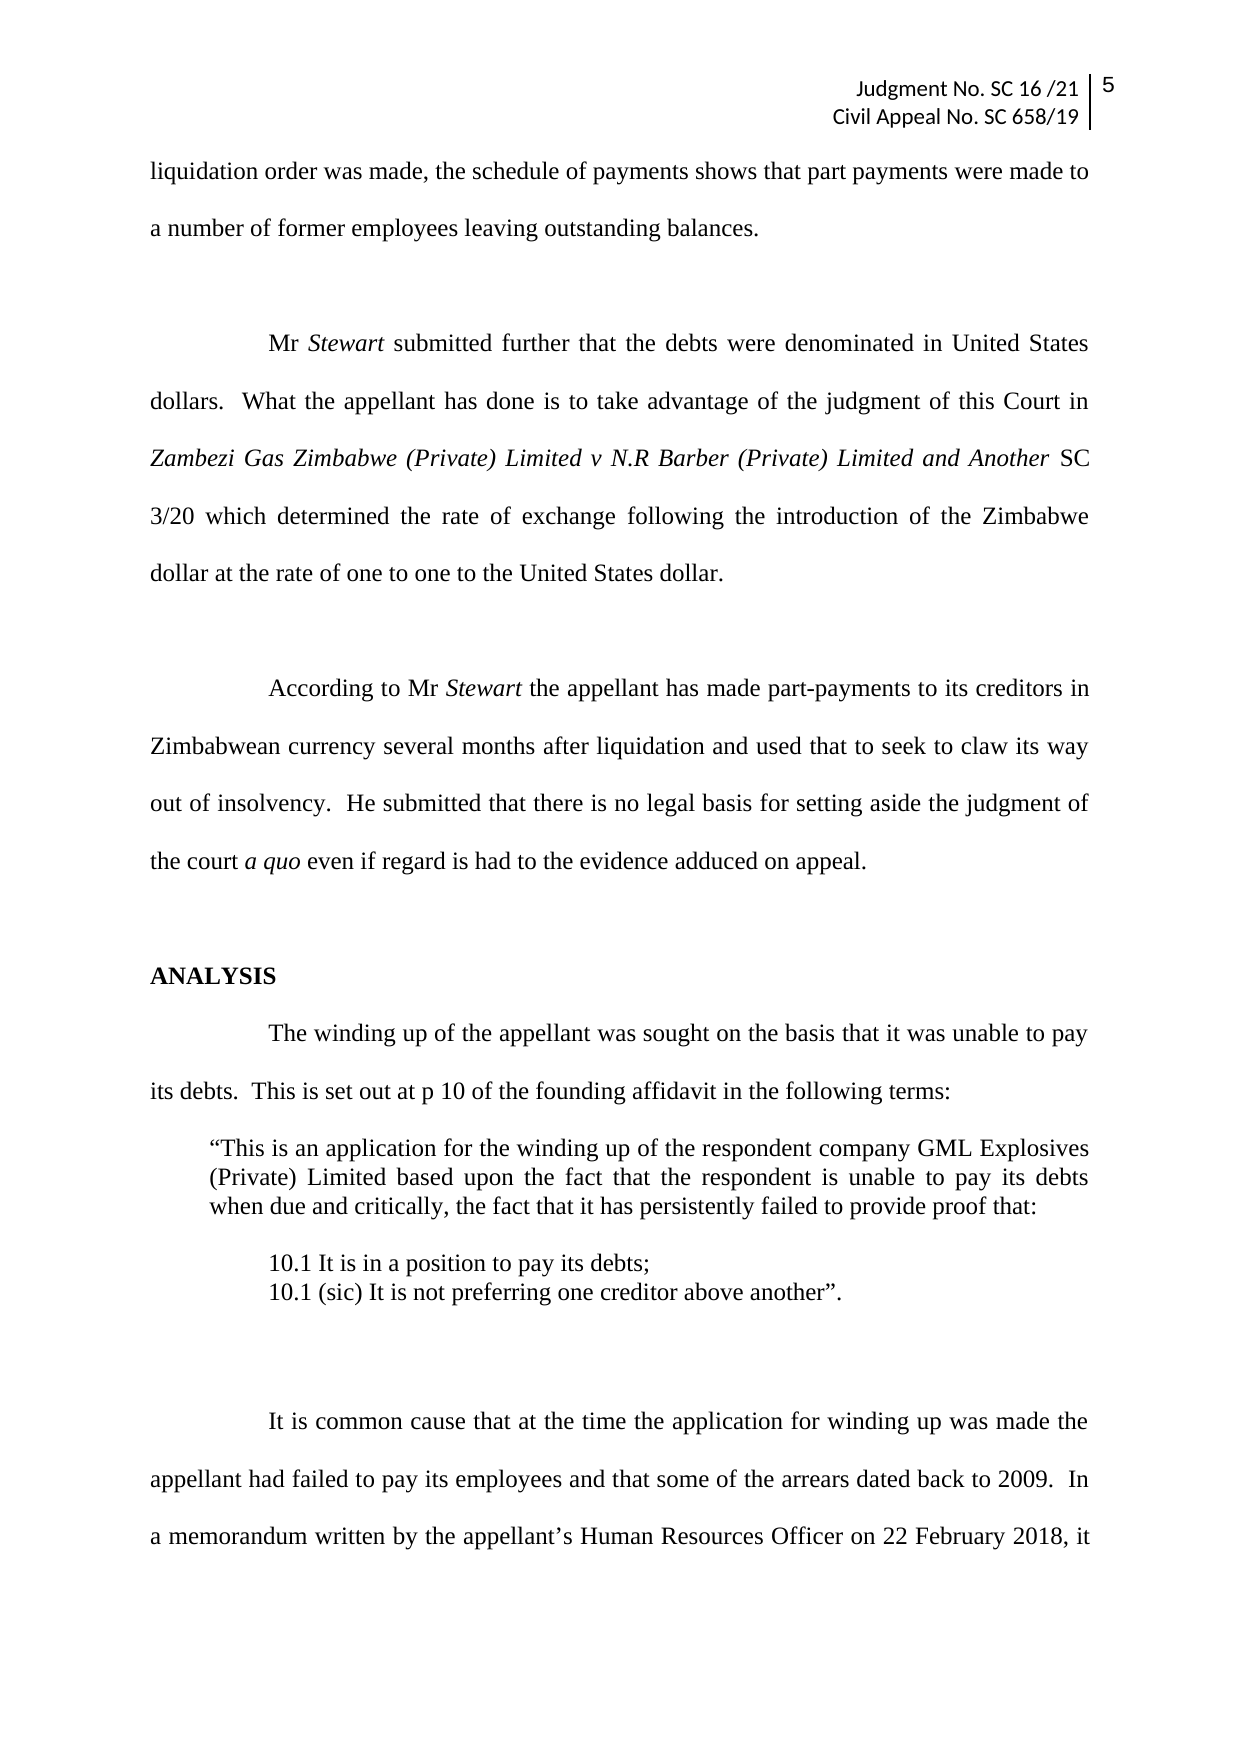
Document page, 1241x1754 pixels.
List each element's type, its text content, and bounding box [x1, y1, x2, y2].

text According to Mr Stewart the appellant has made part-payments to its creditors in Zimbabwean currency several months after liquidation and used that to seek to claw its way out of insolvency. He submitted that there is no legal basis for setting aside the judgment of the court a quo even if regard is had to the evidence adduced on appeal. [150, 673, 1090, 874]
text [150, 156, 1090, 242]
text 10.1 It is in a position to pay its debts; [225, 1248, 1090, 1277]
text ANALYSIS [150, 961, 1090, 989]
text Mr Stewart submitted further that the debts were denominated in United States dollars. What the appellant has done is to take advantage of the judgment of this Court in Zambezi Gas Zimbabwe (Private) Limited v N.R Barber (Private) Limited and Another SC 3/20 which determined the rate of exchange following the introduction of the Zimbabwe dollar at the rate of one to one to the United States dollar. [150, 328, 1090, 587]
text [150, 1406, 1090, 1550]
text 10.1 (sic) It is not preferring one creditor above another”. [268, 1277, 1090, 1306]
text The winding up of the appellant was sought on the basis that it was unable to pay its debts. This is set out at p 10 of the founding affidavit in the following terms: [150, 1018, 1090, 1104]
text “This is an application for the winding up of the respondent company GML Explosives (Private) Limited based upon the fact that the respondent is unable to pay its debts when due and critically, the fact that it has persistently failed to provide proof that: [209, 1133, 1090, 1219]
